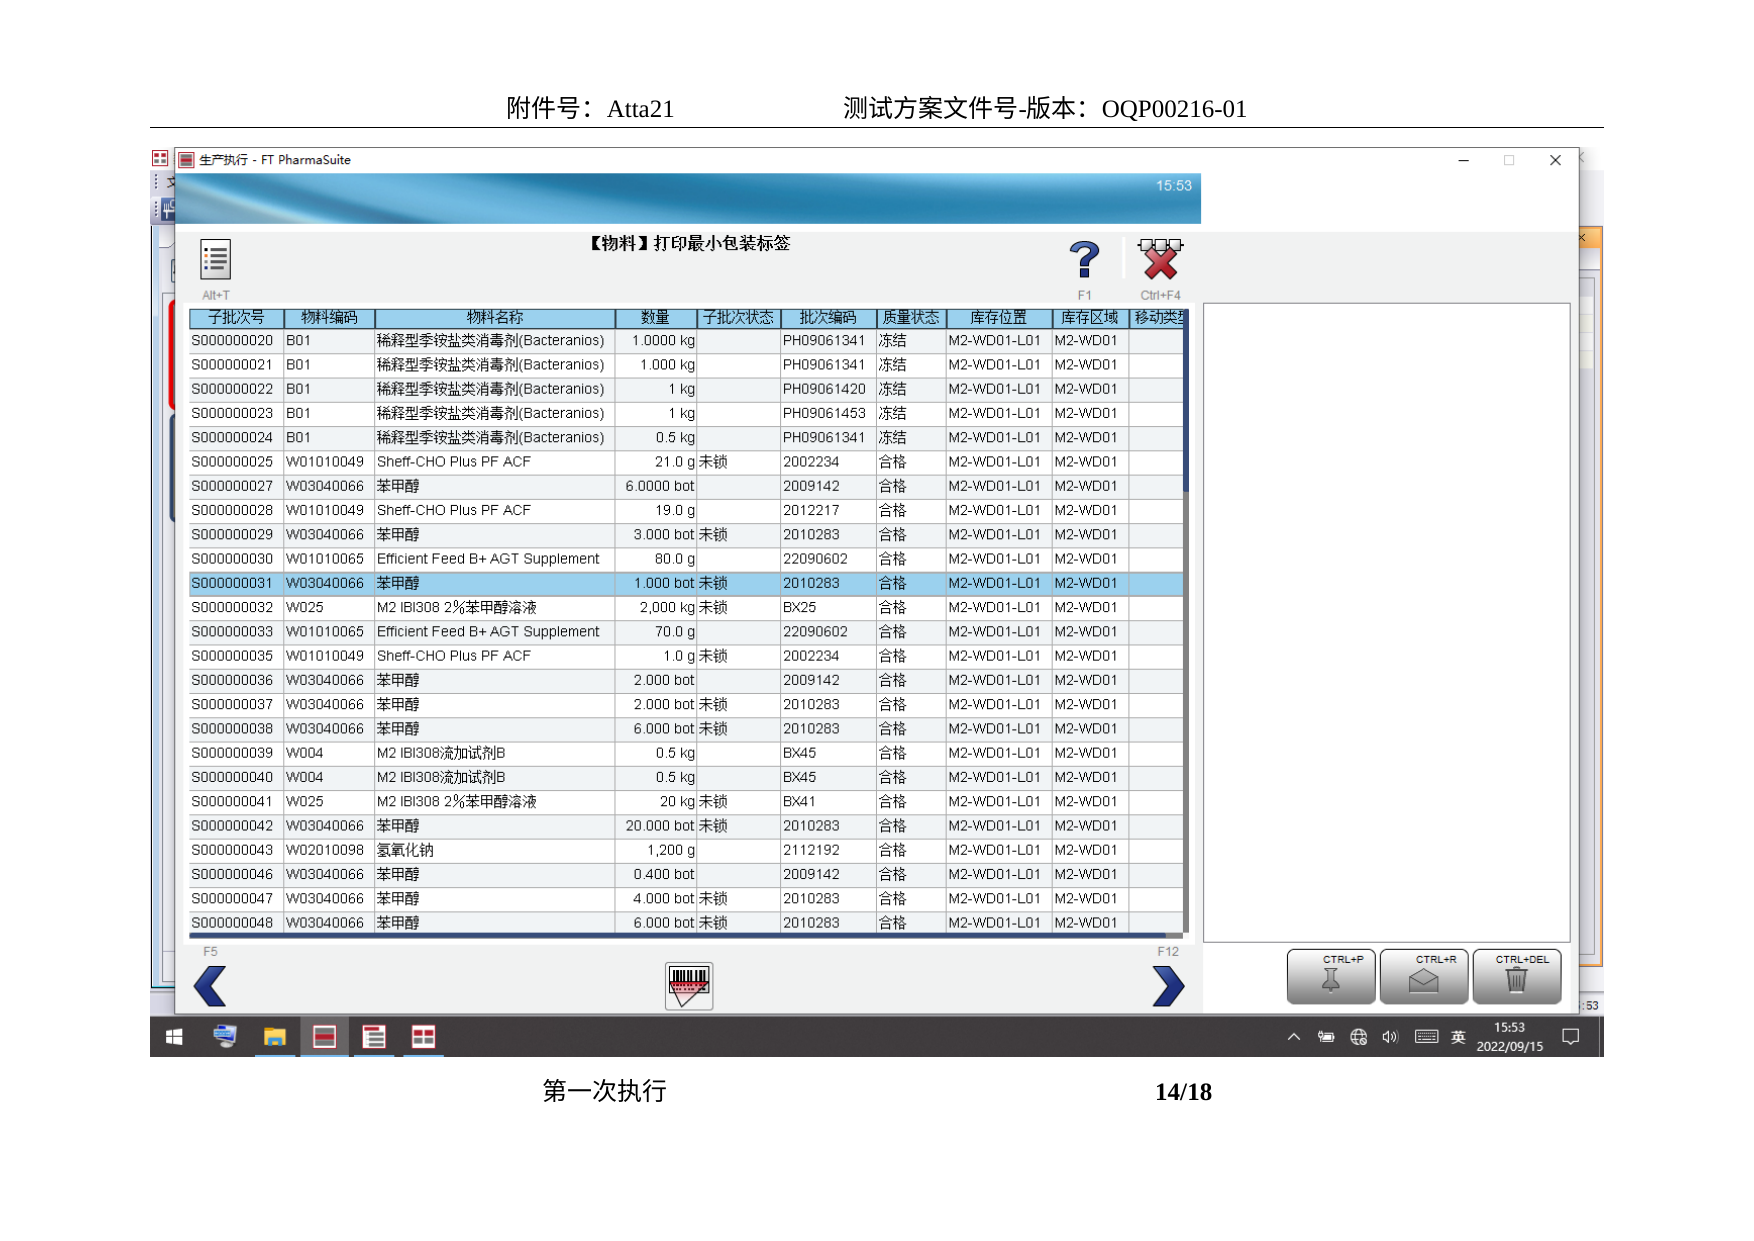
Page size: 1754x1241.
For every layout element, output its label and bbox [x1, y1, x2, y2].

picture [150, 147, 1604, 1057]
